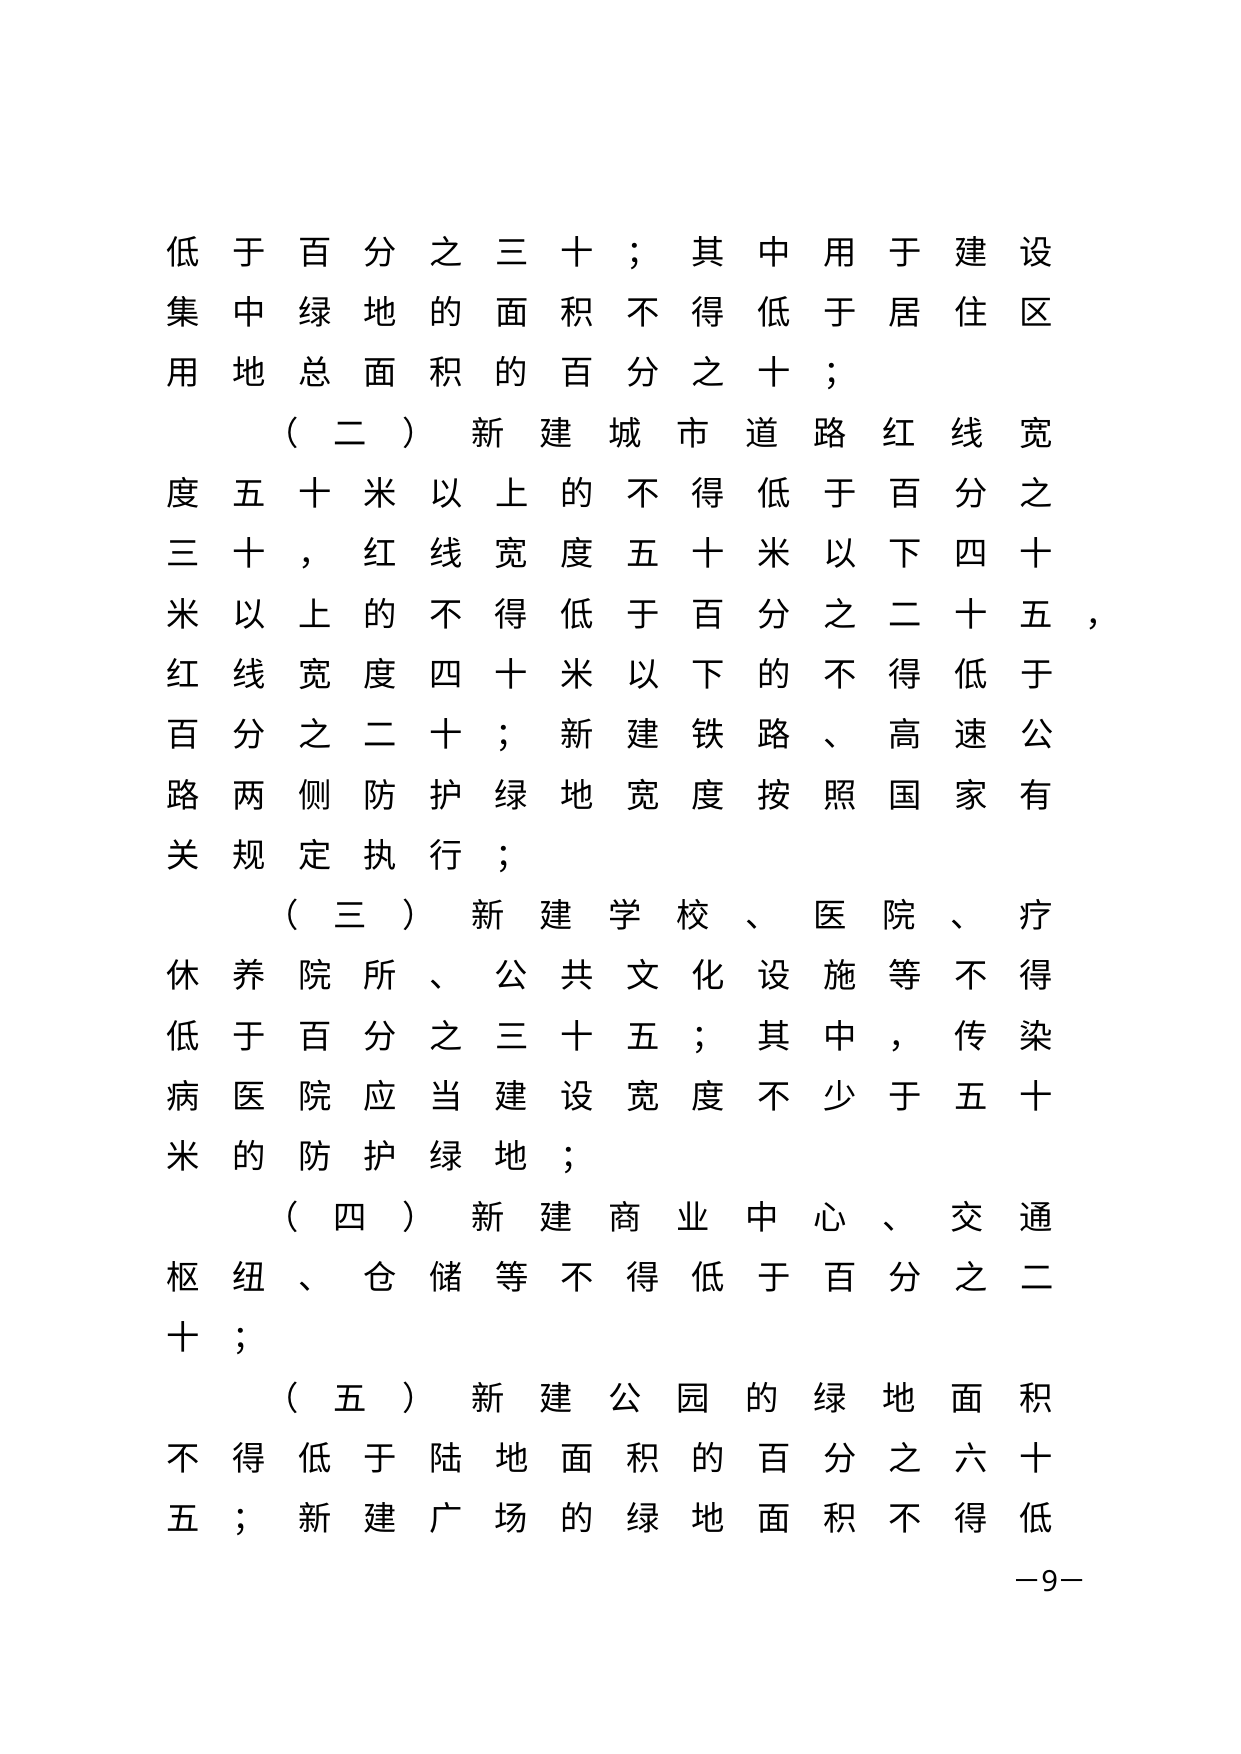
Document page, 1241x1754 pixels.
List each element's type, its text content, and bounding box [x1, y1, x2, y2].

text （五）新建公园的绿地面积不得低于陆地面积的百分之六十五；新建广场的绿地面积不得低于总用地面积的百分之六十。 [167, 1365, 1085, 1546]
text （四）新建商业中心、交通枢纽、仓储等不得低于百分之二十； [167, 1184, 1085, 1365]
text （三）新建学校、医院、疗休养院所、公共文化设施等不得低于百分之三十五；其中，传染病医院应当建设宽度不少于五十米的防护绿地； [167, 883, 1085, 1184]
text （二）新建城市道路红线宽度五十米以上的不得低于百分之三十，红线宽度五十米以下四十米以上的不得低于百分之二十五，红线宽度四十米以下的不得低于百分之二十；新建铁路、高速公路两侧防护绿地宽度按照国家有关规定执行； [167, 400, 1085, 883]
text （一）新建居住区不得低于百分之三十五，旧城改造区不得低于百分之三十；其中用于建设集中绿地的面积不得低于居住区用地总面积的百分之十； [167, 219, 1085, 400]
